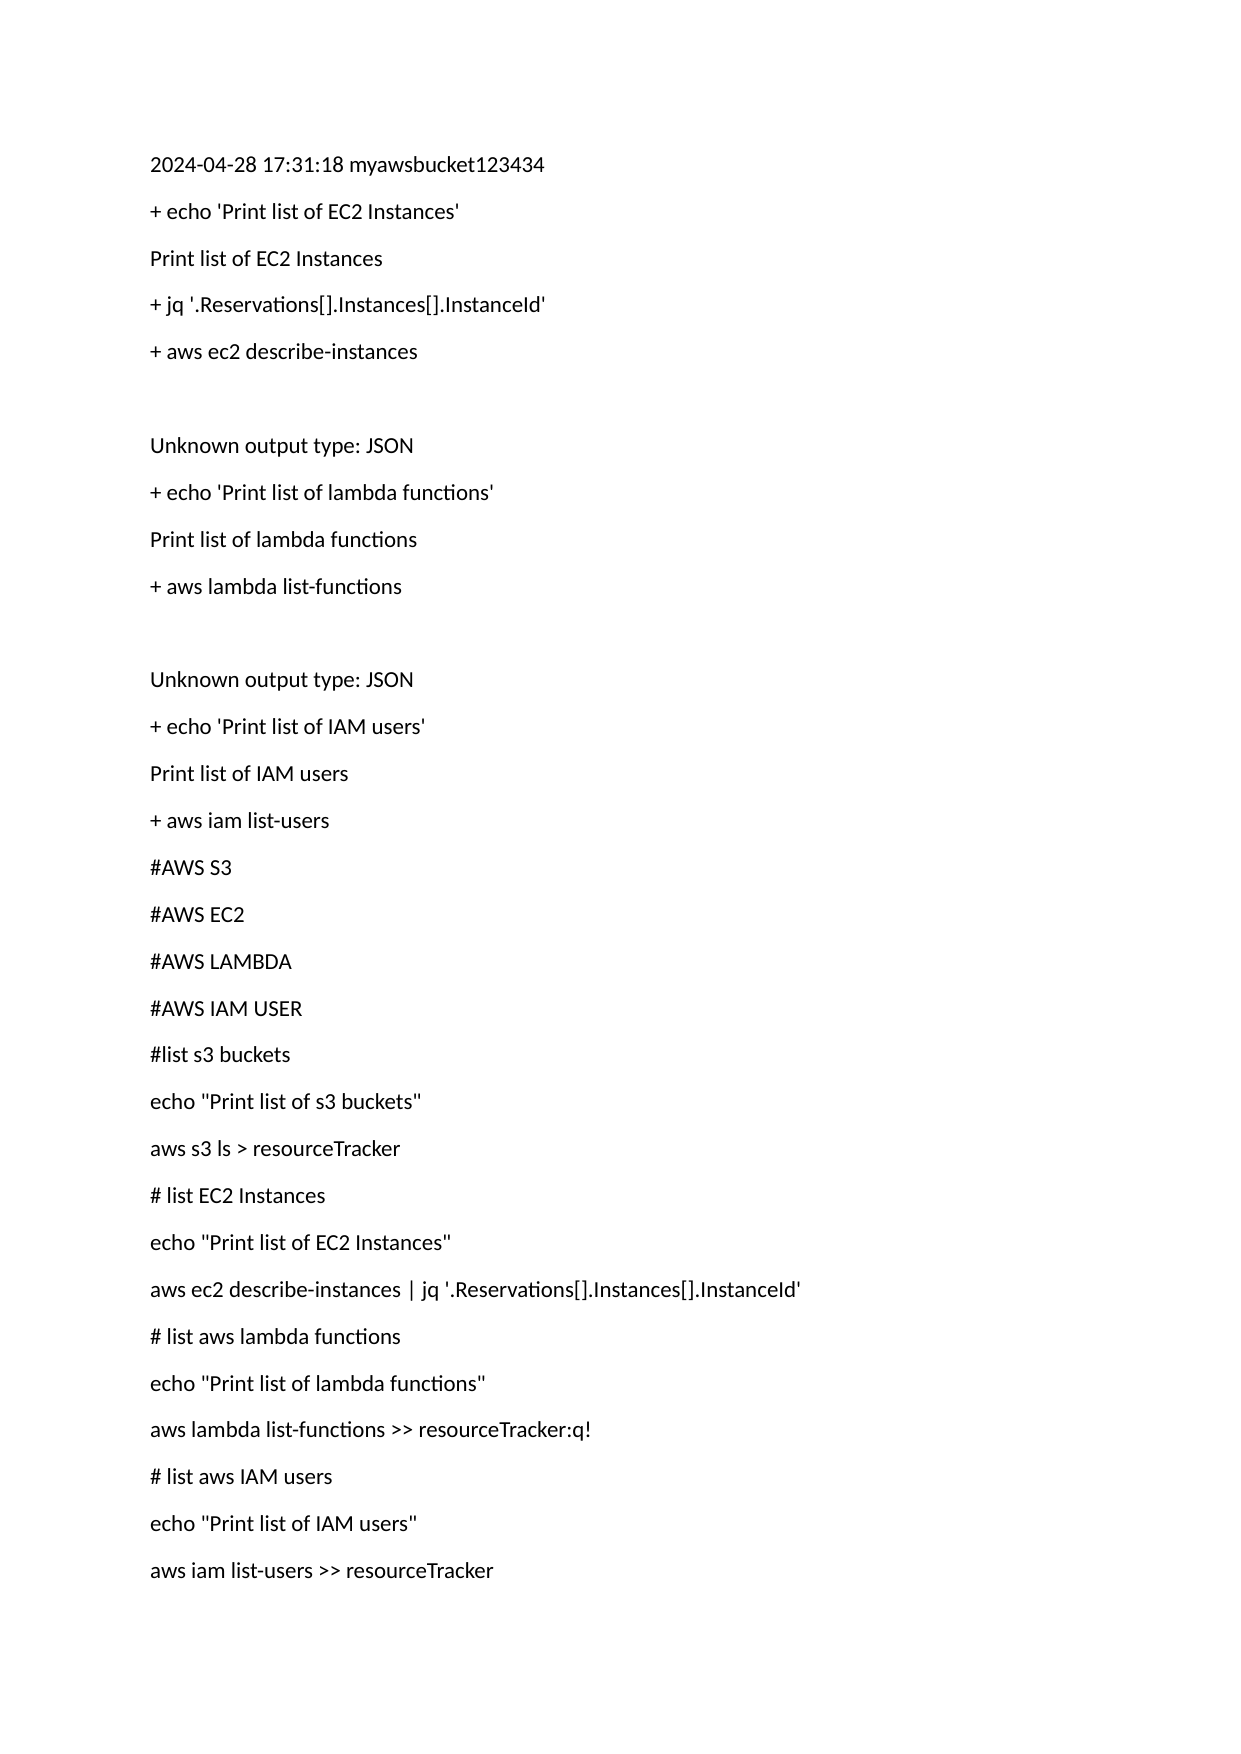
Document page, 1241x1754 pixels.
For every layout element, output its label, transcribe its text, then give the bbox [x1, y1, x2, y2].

text echo "Print list of EC2 Instances" [150, 1228, 1090, 1256]
text aws s3 ls > resourceTracker [150, 1134, 1090, 1162]
text echo "Print list of IAM users" [150, 1509, 1090, 1537]
text Print list of EC2 Instances [150, 244, 1090, 272]
text echo "Print list of lambda functions" [150, 1369, 1090, 1397]
text + aws iam list-users [150, 806, 1090, 834]
text #list s3 buckets [150, 1041, 1090, 1069]
text Unknown output type: JSON [150, 431, 1090, 459]
text + echo 'Print list of IAM users' [150, 712, 1090, 741]
text + aws ec2 describe-instances [150, 337, 1090, 366]
text aws lambda list-functions >> resourceTracker:q! [150, 1416, 1090, 1444]
text Unknown output type: JSON [150, 666, 1090, 694]
text + aws lambda list-functions [150, 572, 1090, 600]
text + echo 'Print list of EC2 Instances' [150, 197, 1090, 225]
text # list EC2 Instances [150, 1181, 1090, 1209]
text aws iam list-users >> resourceTracker [150, 1556, 1090, 1584]
text + jq '.Reservations[].Instances[].InstanceId' [150, 291, 1090, 319]
text aws ec2 describe-instances | jq '.Reservations[].Instances[].InstanceId' [150, 1275, 1090, 1303]
text #AWS IAM USER [150, 994, 1090, 1022]
text #AWS S3 [150, 853, 1090, 881]
text echo "Print list of s3 buckets" [150, 1087, 1090, 1116]
text #AWS LAMBDA [150, 947, 1090, 975]
text # list aws lambda functions [150, 1322, 1090, 1350]
text + echo 'Print list of lambda functions' [150, 478, 1090, 506]
text #AWS EC2 [150, 900, 1090, 928]
text # list aws IAM users [150, 1462, 1090, 1491]
text Print list of IAM users [150, 759, 1090, 787]
text Print list of lambda functions [150, 525, 1090, 553]
text 2024-04-28 17:31:18 myawsbucket123434 [150, 150, 1090, 178]
